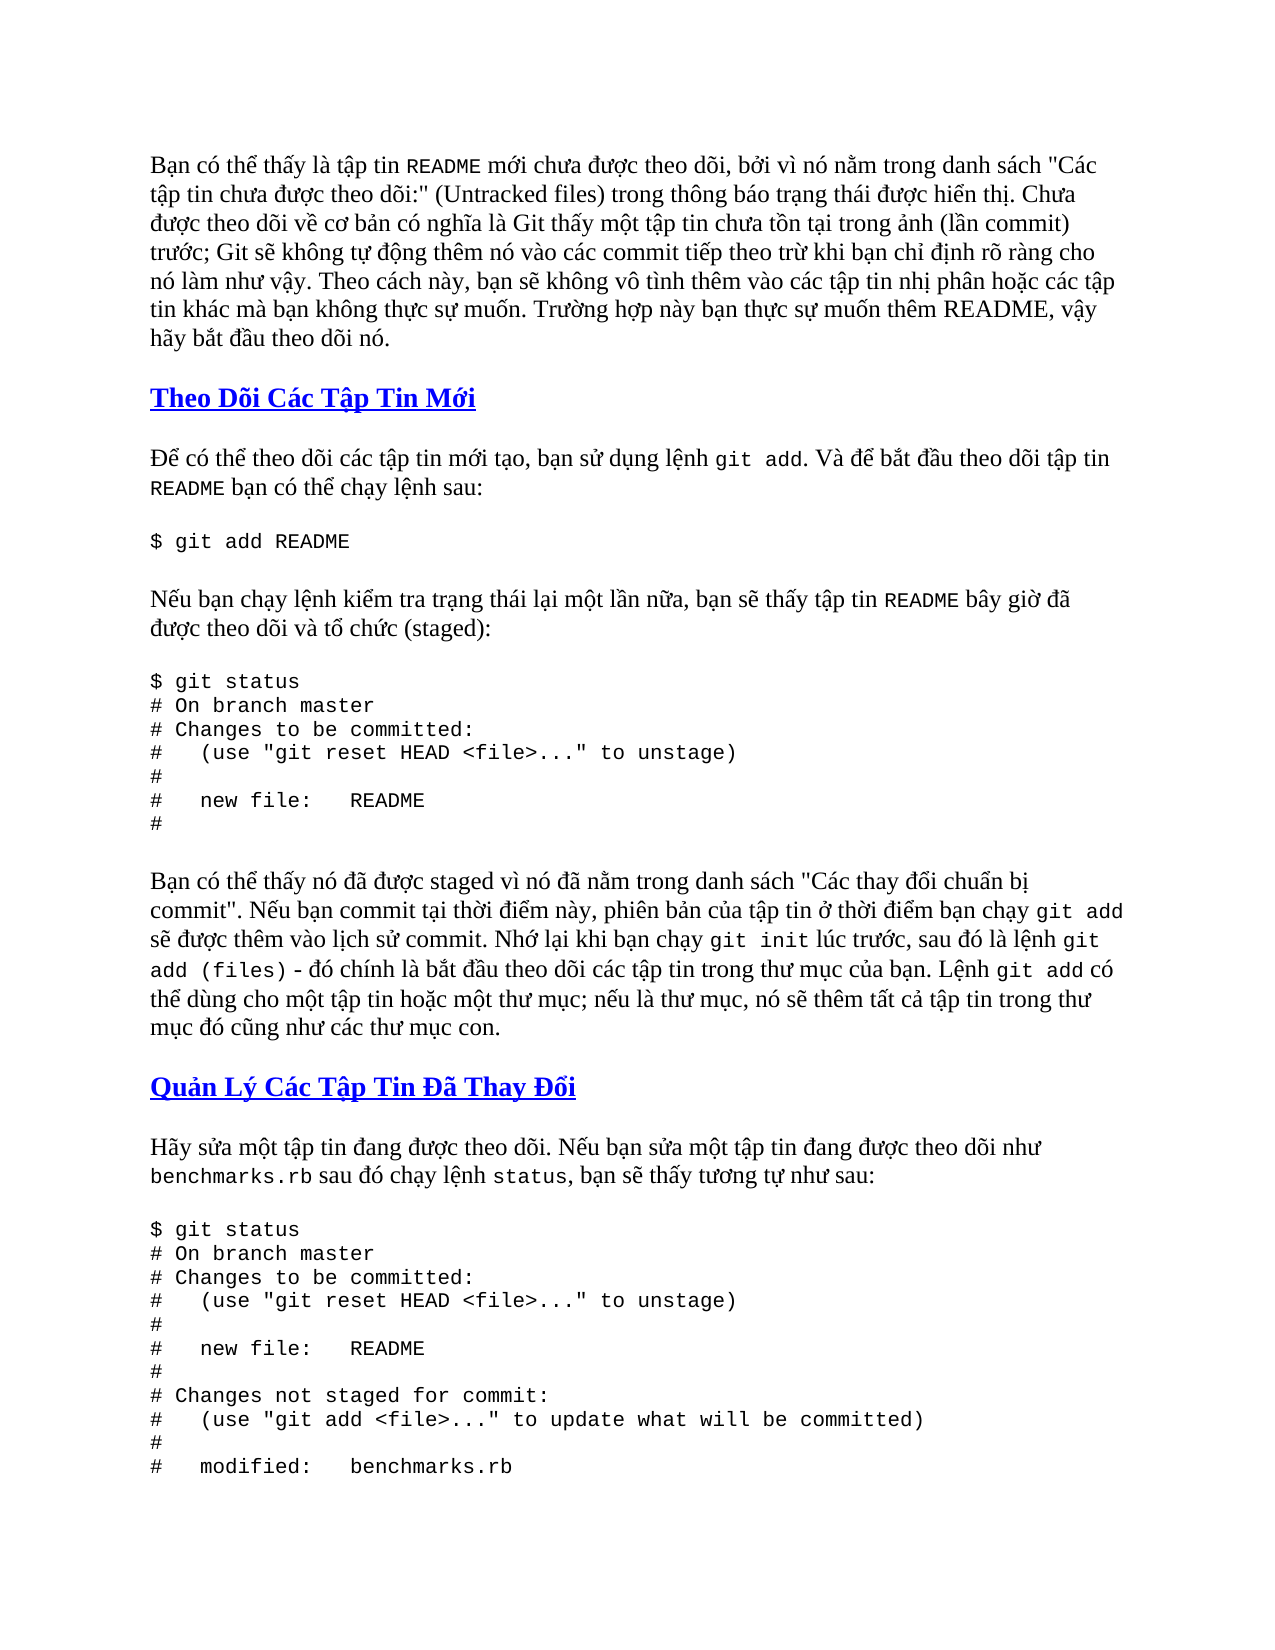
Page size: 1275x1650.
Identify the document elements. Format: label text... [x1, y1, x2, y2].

subtitle Quản Lý Các Tập Tin Đã Thay Đổi [150, 1070, 1125, 1103]
text # (use "git reset HEAD <file>..." to unstage) [150, 1290, 1125, 1314]
text $ git add README [150, 531, 1125, 555]
text # Changes to be committed: [150, 719, 1125, 742]
text # [150, 1314, 1125, 1338]
text # Changes to be committed: [150, 1267, 1125, 1290]
text # (use "git reset HEAD <file>..." to unstage) [150, 742, 1125, 766]
text # [150, 1432, 1125, 1456]
text Nếu bạn chạy lệnh kiểm tra trạng thái lại một lần nữa, bạn sẽ thấy tập tin README bây giờ đã được theo dõi và tổ chức (staged): [150, 584, 1125, 642]
subtitle Theo Dõi Các Tập Tin Mới [150, 381, 1125, 414]
text Để có thể theo dõi các tập tin mới tạo, bạn sử dụng lệnh git add. Và để bắt đầu theo dõi tập tin README bạn có thể chạy lệnh sau: [150, 443, 1125, 502]
text # new file: README [150, 1338, 1125, 1361]
text # [150, 766, 1125, 790]
text # new file: README [150, 790, 1125, 813]
text Bạn có thể thấy là tập tin README mới chưa được theo dõi, bởi vì nó nằm trong danh sách "Các tập tin chưa được theo dõi:" (Untracked files) trong thông báo trạng thái được hiển thị. Chưa được theo dõi về cơ bản có nghĩa là Git thấy một tập tin chưa tồn tại trong ảnh (lần commit) trước; Git sẽ không tự động thêm nó vào các commit tiếp theo trừ khi bạn chỉ định rõ ràng cho nó làm như vậy. Theo cách này, bạn sẽ không vô tình thêm vào các tập tin nhị phân hoặc các tập tin khác mà bạn không thực sự muốn. Trường hợp này bạn thực sự muốn thêm README, vậy hãy bắt đầu theo dõi nó. [150, 150, 1125, 352]
text $ git status [150, 1219, 1125, 1243]
text Bạn có thể thấy nó đã được staged vì nó đã nằm trong danh sách "Các thay đổi chuẩn bị commit". Nếu bạn commit tại thời điểm này, phiên bản của tập tin ở thời điểm bạn chạy git add sẽ được thêm vào lịch sử commit. Nhớ lại khi bạn chạy git init lúc trước, sau đó là lệnh git add (files) - đó chính là bắt đầu theo dõi các tập tin trong thư mục của bạn. Lệnh git add có thể dùng cho một tập tin hoặc một thư mục; nếu là thư mục, nó sẽ thêm tất cả tập tin trong thư mục đó cũng như các thư mục con. [150, 866, 1125, 1041]
text # [150, 1361, 1125, 1385]
text # On branch master [150, 1243, 1125, 1267]
text # (use "git add <file>..." to update what will be committed) [150, 1408, 1125, 1432]
text Hãy sửa một tập tin đang được theo dõi. Nếu bạn sửa một tập tin đang được theo dõi như benchmarks.rb sau đó chạy lệnh status, bạn sẽ thấy tương tự như sau: [150, 1132, 1125, 1190]
text # [150, 813, 1125, 837]
text $ git status [150, 671, 1125, 695]
text # Changes not staged for commit: [150, 1385, 1125, 1408]
text # modified: benchmarks.rb [150, 1456, 1125, 1479]
text # On branch master [150, 695, 1125, 719]
